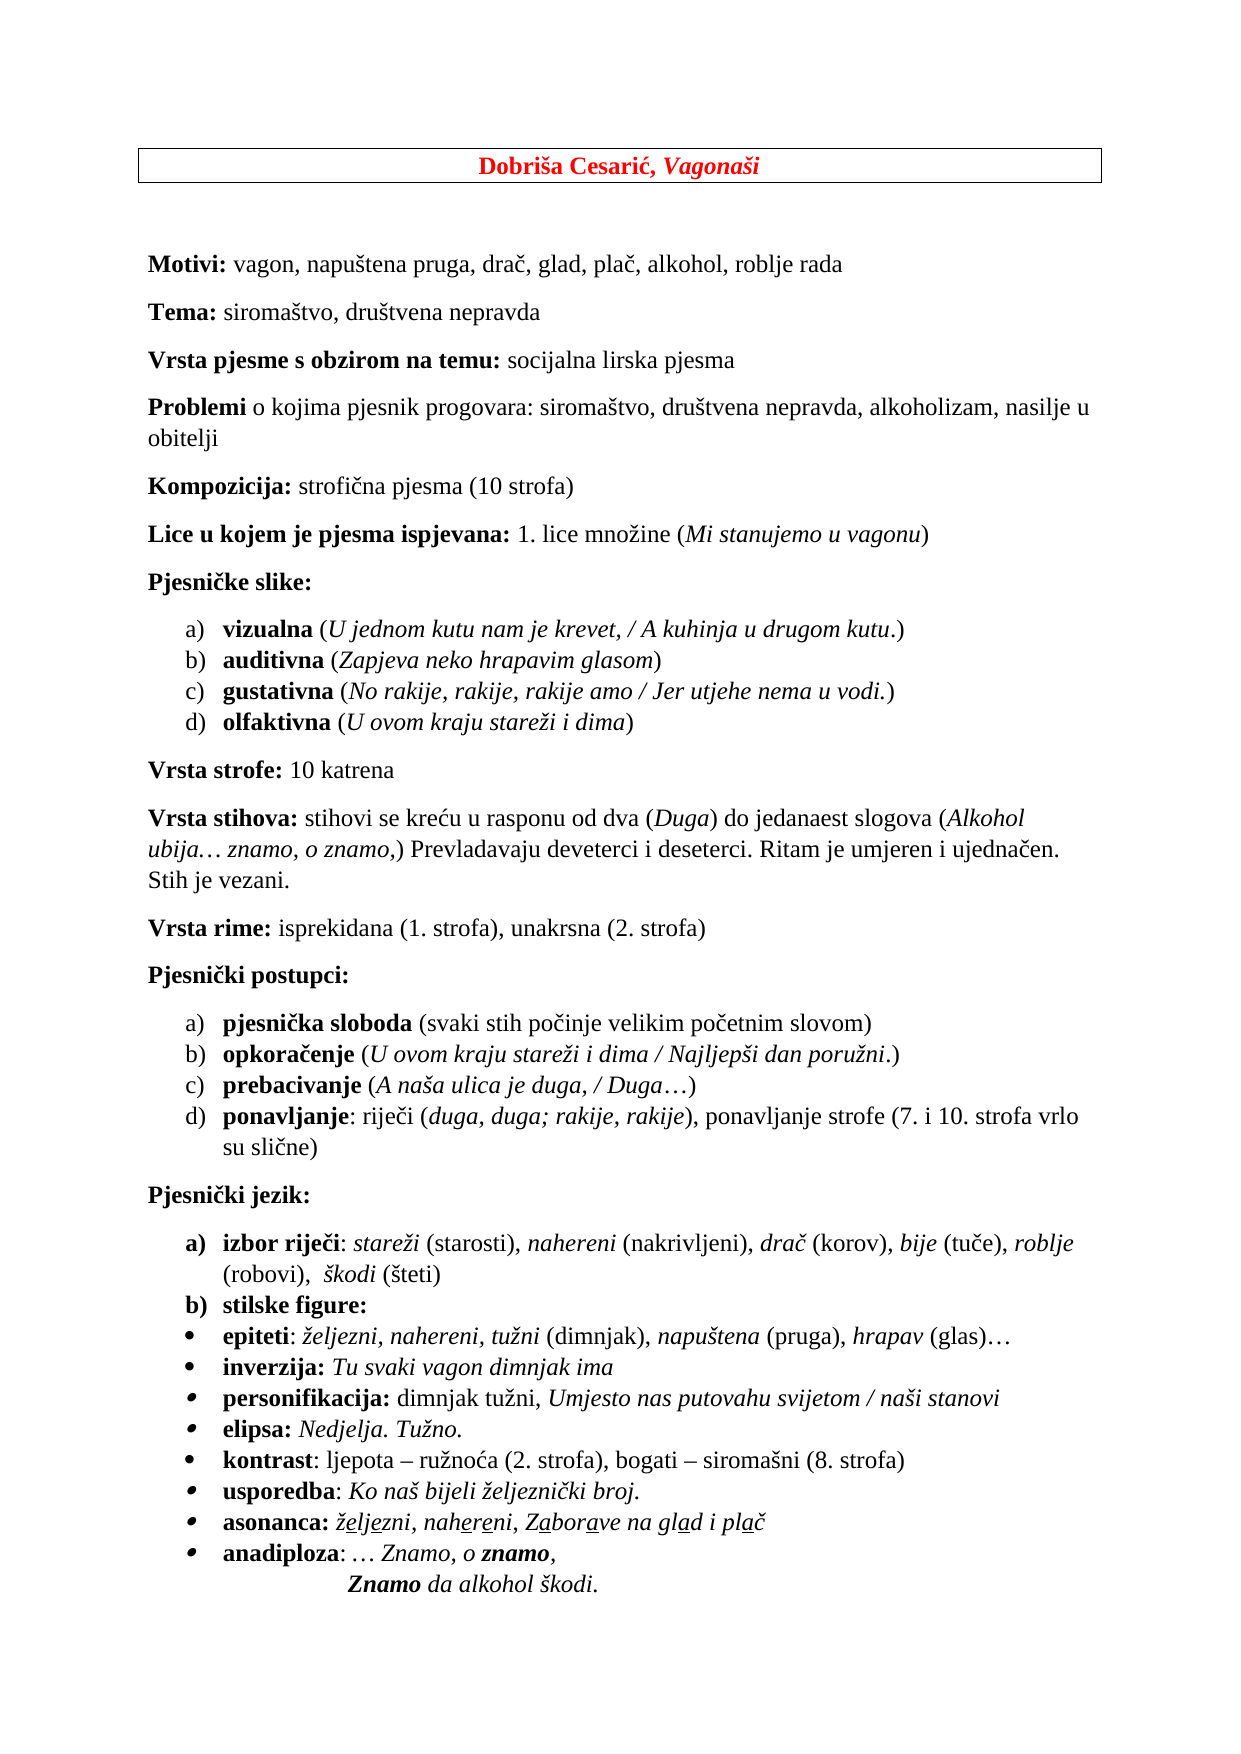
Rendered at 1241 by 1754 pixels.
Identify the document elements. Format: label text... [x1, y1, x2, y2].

text Tema: siromaštvo, društvena nepravda [148, 297, 1093, 326]
text Pjesnički jezik: [148, 1180, 1093, 1209]
list personifikacija: dimnjak tužni, Umjesto nas putovahu svijetom / naši stanovi [185, 1383, 1093, 1412]
list prebacivanje (A naša ulica je duga, / Duga…) [185, 1070, 1093, 1099]
text Dobriša Cesarić, Vagonaši [139, 149, 1101, 182]
list izbor riječi: stareži (starosti), nahereni (nakrivljeni), drač (korov), bije (tuče), roblje (robovi), škodi (šteti) [185, 1228, 1093, 1287]
list vizualna (U jednom kutu nam je krevet, / A kuhinja u drugom kutu.) [185, 614, 1093, 643]
list opkoračenje (U ovom kraju stareži i dima / Najljepši dan poružni.) [185, 1039, 1093, 1068]
text Vrsta stihova: stihovi se kreću u rasponu od dva (Duga) do jedanaest slogova (Alkohol ubija… znamo, o znamo,) Prevladavaju deveterci i deseterci. Ritam je umjeren i ujednačen. Stih je vezani. [148, 803, 1093, 894]
list asonanca: željezni, nahereni, Zaborave na glad i plač [185, 1507, 1093, 1536]
text Vrsta rime: isprekidana (1. strofa), unakrsna (2. strofa) [148, 913, 1093, 941]
list usporedba: Ko naš bijeli željeznički broj. [185, 1476, 1093, 1505]
text Vrsta pjesme s obzirom na temu: socijalna lirska pjesma [148, 345, 1093, 373]
text Pjesnički postupci: [148, 960, 1093, 989]
list elipsa: Nedjelja. Tužno. [185, 1414, 1093, 1443]
list kontrast: ljepota – ružnoća (2. strofa), bogati – siromašni (8. strofa) [185, 1445, 1093, 1474]
list anadiploza: … Znamo, o znamo, [185, 1538, 1093, 1567]
list epiteti: željezni, nahereni, tužni (dimnjak), napuštena (pruga), hrapav (glas)… [185, 1321, 1093, 1349]
list stilske figure: [185, 1290, 1093, 1318]
list auditivna (Zapjeva neko hrapavim glasom) [185, 645, 1093, 674]
list Znamo da alkohol škodi. [223, 1569, 1093, 1598]
list ponavljanje: riječi (duga, duga; rakije, rakije), ponavljanje strofe (7. i 10. strofa vrlo su slične) [185, 1101, 1093, 1161]
list olfaktivna (U ovom kraju stareži i dima) [185, 707, 1093, 736]
text Lice u kojem je pjesma ispjevana: 1. lice množine (Mi stanujemo u vagonu) [148, 519, 1093, 548]
text Problemi o kojima pjesnik progovara: siromaštvo, društvena nepravda, alkoholizam, nasilje u obitelji [148, 392, 1093, 452]
text Motivi: vagon, napuštena pruga, drač, glad, plač, alkohol, roblje rada [148, 249, 1093, 278]
text Kompozicija: strofična pjesma (10 strofa) [148, 471, 1093, 500]
text Pjesničke slike: [148, 567, 1093, 595]
text Vrsta strofe: 10 katrena [148, 755, 1093, 784]
list gustativna (No rakije, rakije, rakije amo / Jer utjehe nema u vodi.) [185, 676, 1093, 705]
list inverzija: Tu svaki vagon dimnjak ima [185, 1352, 1093, 1381]
list pjesnička sloboda (svaki stih počinje velikim početnim slovom) [185, 1008, 1093, 1037]
